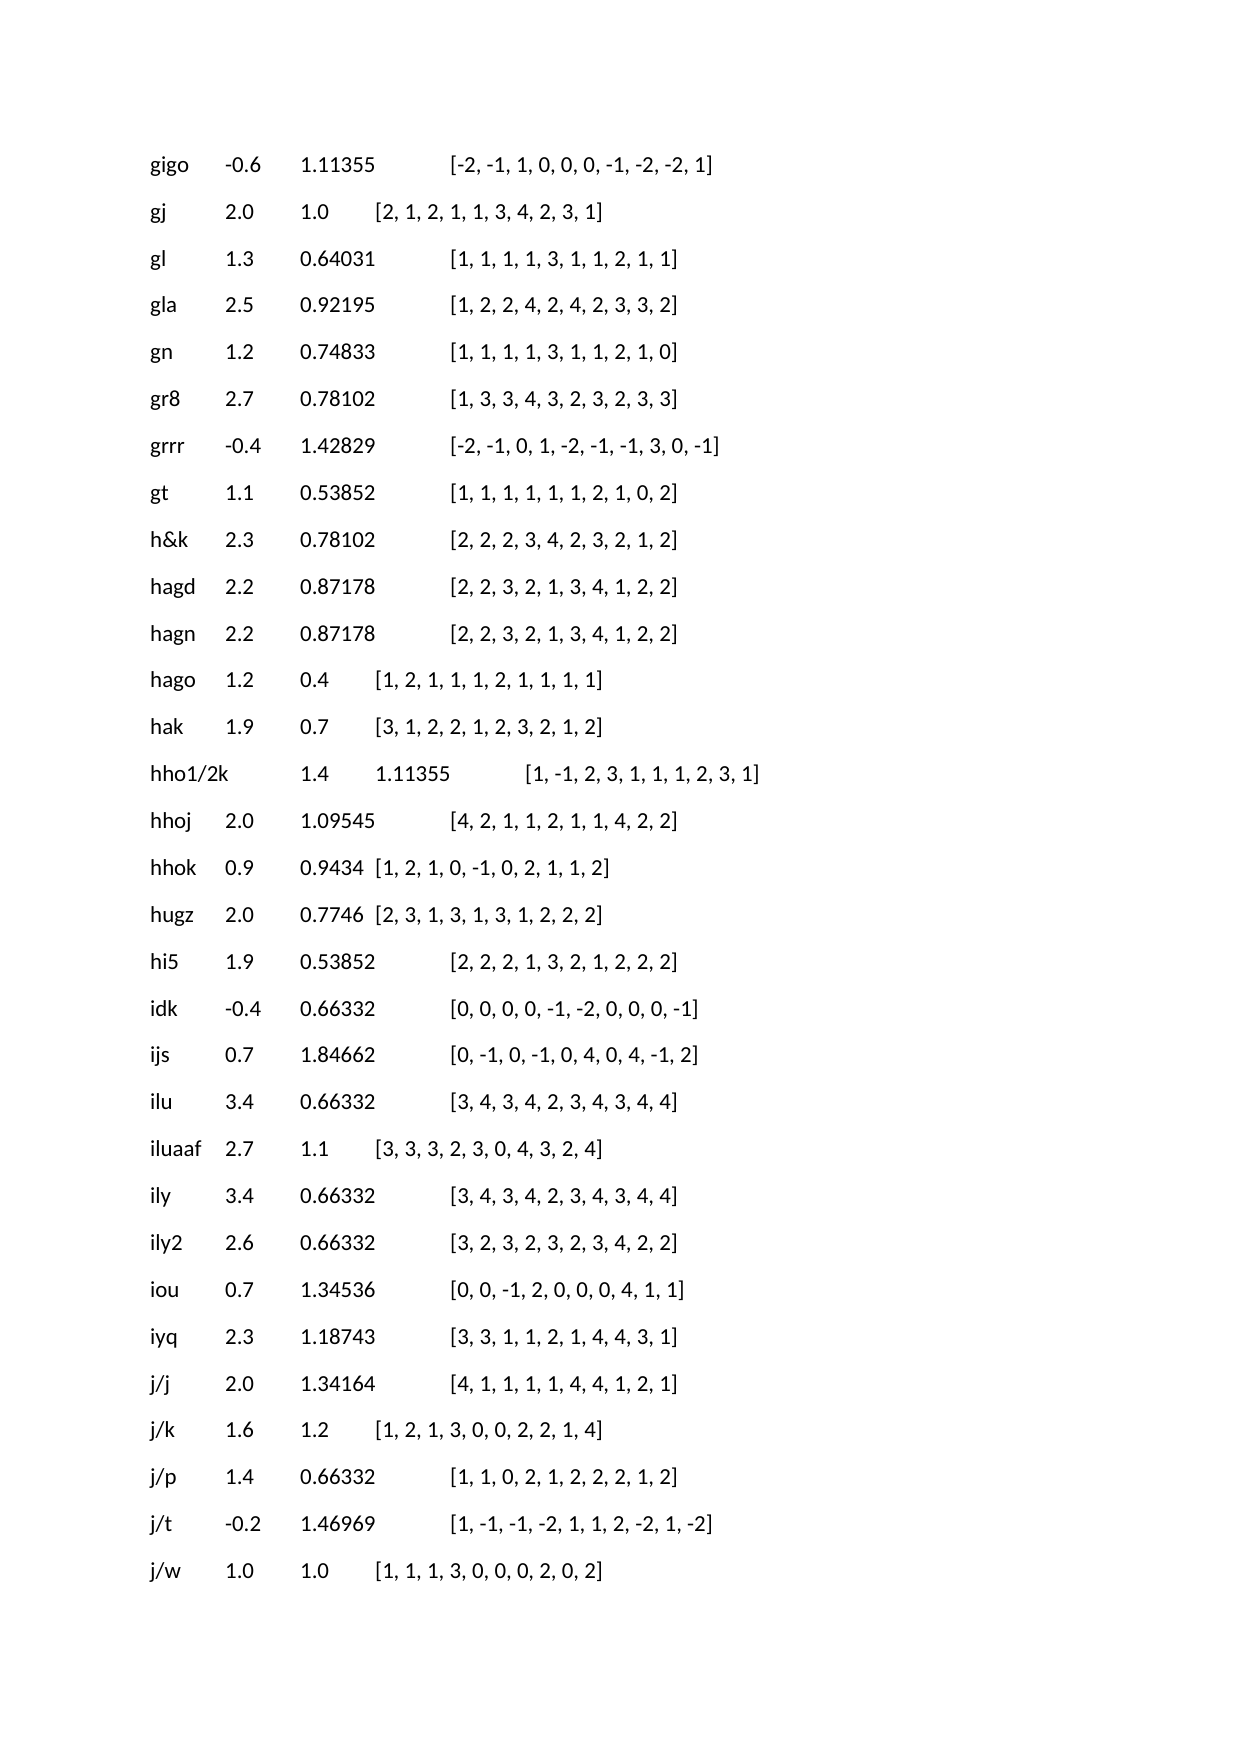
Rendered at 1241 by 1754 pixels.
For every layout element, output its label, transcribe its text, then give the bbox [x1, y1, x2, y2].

text hagd 2.2 0.87178 [2, 2, 3, 2, 1, 3, 4, 1, 2, 2] [150, 572, 1090, 600]
text iyq 2.3 1.18743 [3, 3, 1, 1, 2, 1, 4, 4, 3, 1] [150, 1322, 1090, 1350]
text h&k 2.3 0.78102 [2, 2, 2, 3, 4, 2, 3, 2, 1, 2] [150, 525, 1090, 553]
text hugz 2.0 0.7746 [2, 3, 1, 3, 1, 3, 1, 2, 2, 2] [150, 900, 1090, 928]
text gj 2.0 1.0 [2, 1, 2, 1, 1, 3, 4, 2, 3, 1] [150, 197, 1090, 225]
text j/k 1.6 1.2 [1, 2, 1, 3, 0, 0, 2, 2, 1, 4] [150, 1416, 1090, 1444]
text gn 1.2 0.74833 [1, 1, 1, 1, 3, 1, 1, 2, 1, 0] [150, 337, 1090, 366]
text hagn 2.2 0.87178 [2, 2, 3, 2, 1, 3, 4, 1, 2, 2] [150, 619, 1090, 647]
text gigo -0.6 1.11355 [-2, -1, 1, 0, 0, 0, -1, -2, -2, 1] [150, 150, 1090, 178]
text hhoj 2.0 1.09545 [4, 2, 1, 1, 2, 1, 1, 4, 2, 2] [150, 806, 1090, 834]
text ilu 3.4 0.66332 [3, 4, 3, 4, 2, 3, 4, 3, 4, 4] [150, 1087, 1090, 1116]
text iou 0.7 1.34536 [0, 0, -1, 2, 0, 0, 0, 4, 1, 1] [150, 1275, 1090, 1303]
text hhok 0.9 0.9434 [1, 2, 1, 0, -1, 0, 2, 1, 1, 2] [150, 853, 1090, 881]
text ily 3.4 0.66332 [3, 4, 3, 4, 2, 3, 4, 3, 4, 4] [150, 1181, 1090, 1209]
text grrr -0.4 1.42829 [-2, -1, 0, 1, -2, -1, -1, 3, 0, -1] [150, 431, 1090, 459]
text idk -0.4 0.66332 [0, 0, 0, 0, -1, -2, 0, 0, 0, -1] [150, 994, 1090, 1022]
text iluaaf 2.7 1.1 [3, 3, 3, 2, 3, 0, 4, 3, 2, 4] [150, 1134, 1090, 1162]
text ily2 2.6 0.66332 [3, 2, 3, 2, 3, 2, 3, 4, 2, 2] [150, 1228, 1090, 1256]
text j/p 1.4 0.66332 [1, 1, 0, 2, 1, 2, 2, 2, 1, 2] [150, 1462, 1090, 1491]
text j/j 2.0 1.34164 [4, 1, 1, 1, 1, 4, 4, 1, 2, 1] [150, 1369, 1090, 1397]
text gla 2.5 0.92195 [1, 2, 2, 4, 2, 4, 2, 3, 3, 2] [150, 291, 1090, 319]
text gt 1.1 0.53852 [1, 1, 1, 1, 1, 1, 2, 1, 0, 2] [150, 478, 1090, 506]
text ijs 0.7 1.84662 [0, -1, 0, -1, 0, 4, 0, 4, -1, 2] [150, 1041, 1090, 1069]
text j/w 1.0 1.0 [1, 1, 1, 3, 0, 0, 0, 2, 0, 2] [150, 1556, 1090, 1584]
text hi5 1.9 0.53852 [2, 2, 2, 1, 3, 2, 1, 2, 2, 2] [150, 947, 1090, 975]
text j/t -0.2 1.46969 [1, -1, -1, -2, 1, 1, 2, -2, 1, -2] [150, 1509, 1090, 1537]
text hago 1.2 0.4 [1, 2, 1, 1, 1, 2, 1, 1, 1, 1] [150, 666, 1090, 694]
text gr8 2.7 0.78102 [1, 3, 3, 4, 3, 2, 3, 2, 3, 3] [150, 384, 1090, 412]
text hho1/2k 1.4 1.11355 [1, -1, 2, 3, 1, 1, 1, 2, 3, 1] [150, 759, 1090, 787]
text gl 1.3 0.64031 [1, 1, 1, 1, 3, 1, 1, 2, 1, 1] [150, 244, 1090, 272]
text hak 1.9 0.7 [3, 1, 2, 2, 1, 2, 3, 2, 1, 2] [150, 712, 1090, 741]
